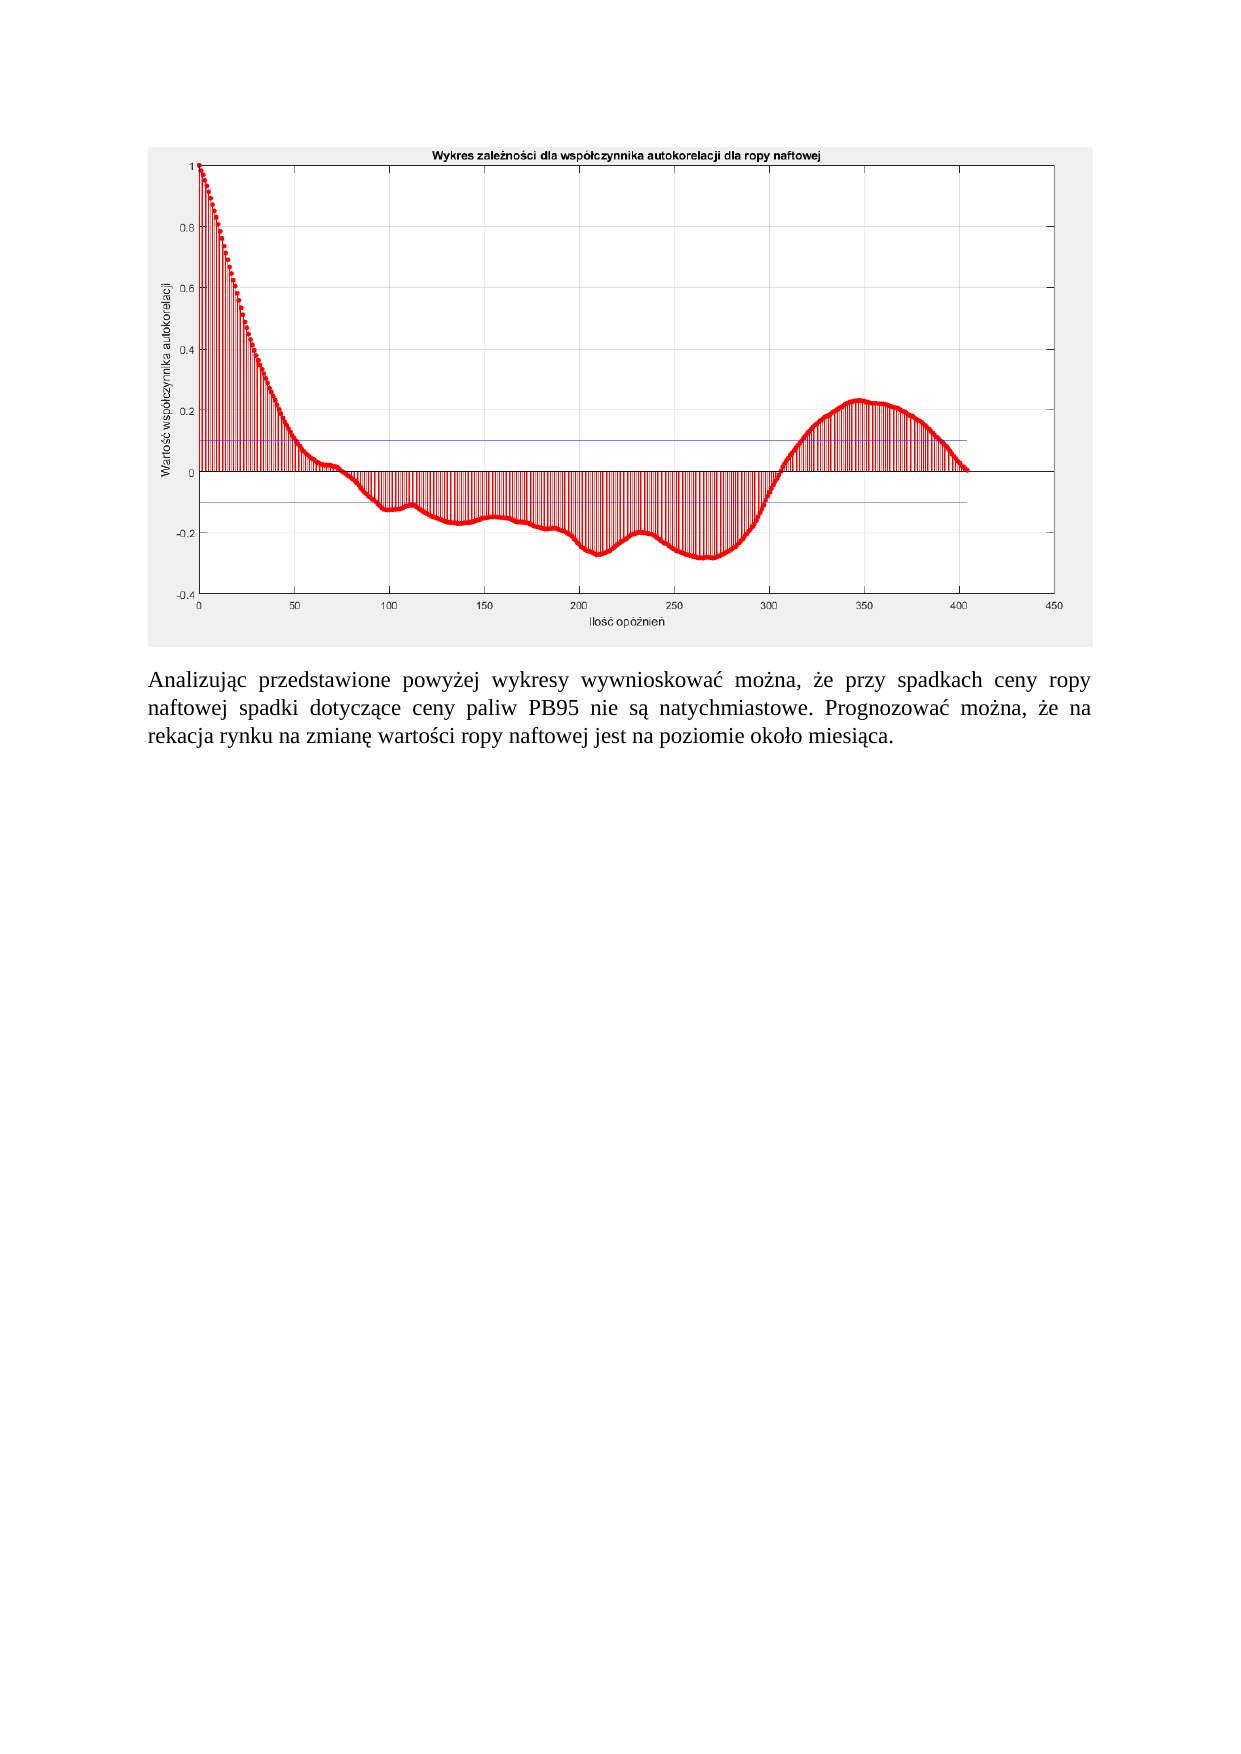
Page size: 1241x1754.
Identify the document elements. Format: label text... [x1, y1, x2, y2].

picture [147, 147, 1093, 647]
text Analizując przedstawione powyżej wykresy wywnioskować można, że przy spadkach ceny ropy naftowej spadki dotyczące ceny paliw PB95 nie są natychmiastowe. Prognozować można, że na rekacja rynku na zmianę wartości ropy naftowej jest na poziomie około miesiąca. [148, 666, 1093, 749]
